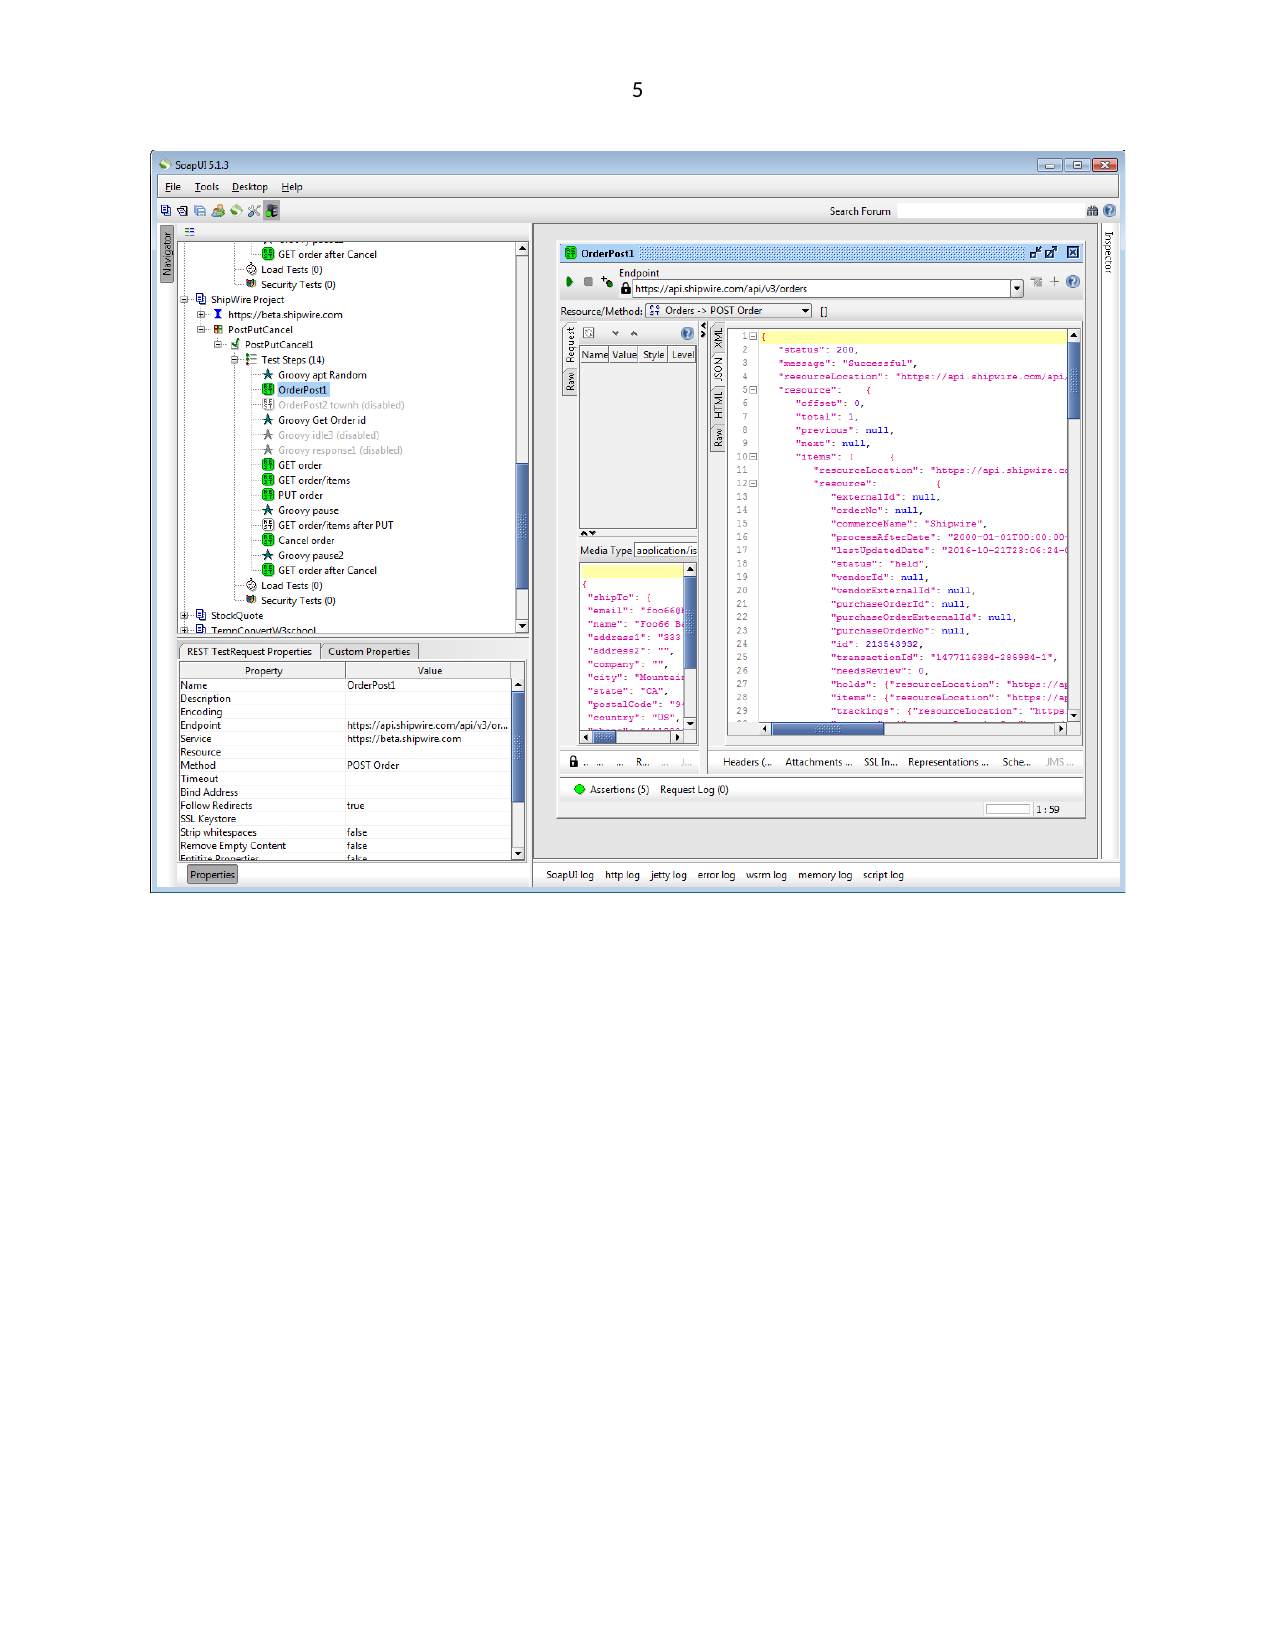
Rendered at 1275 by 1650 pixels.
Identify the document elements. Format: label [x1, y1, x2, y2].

picture [150, 150, 1125, 893]
